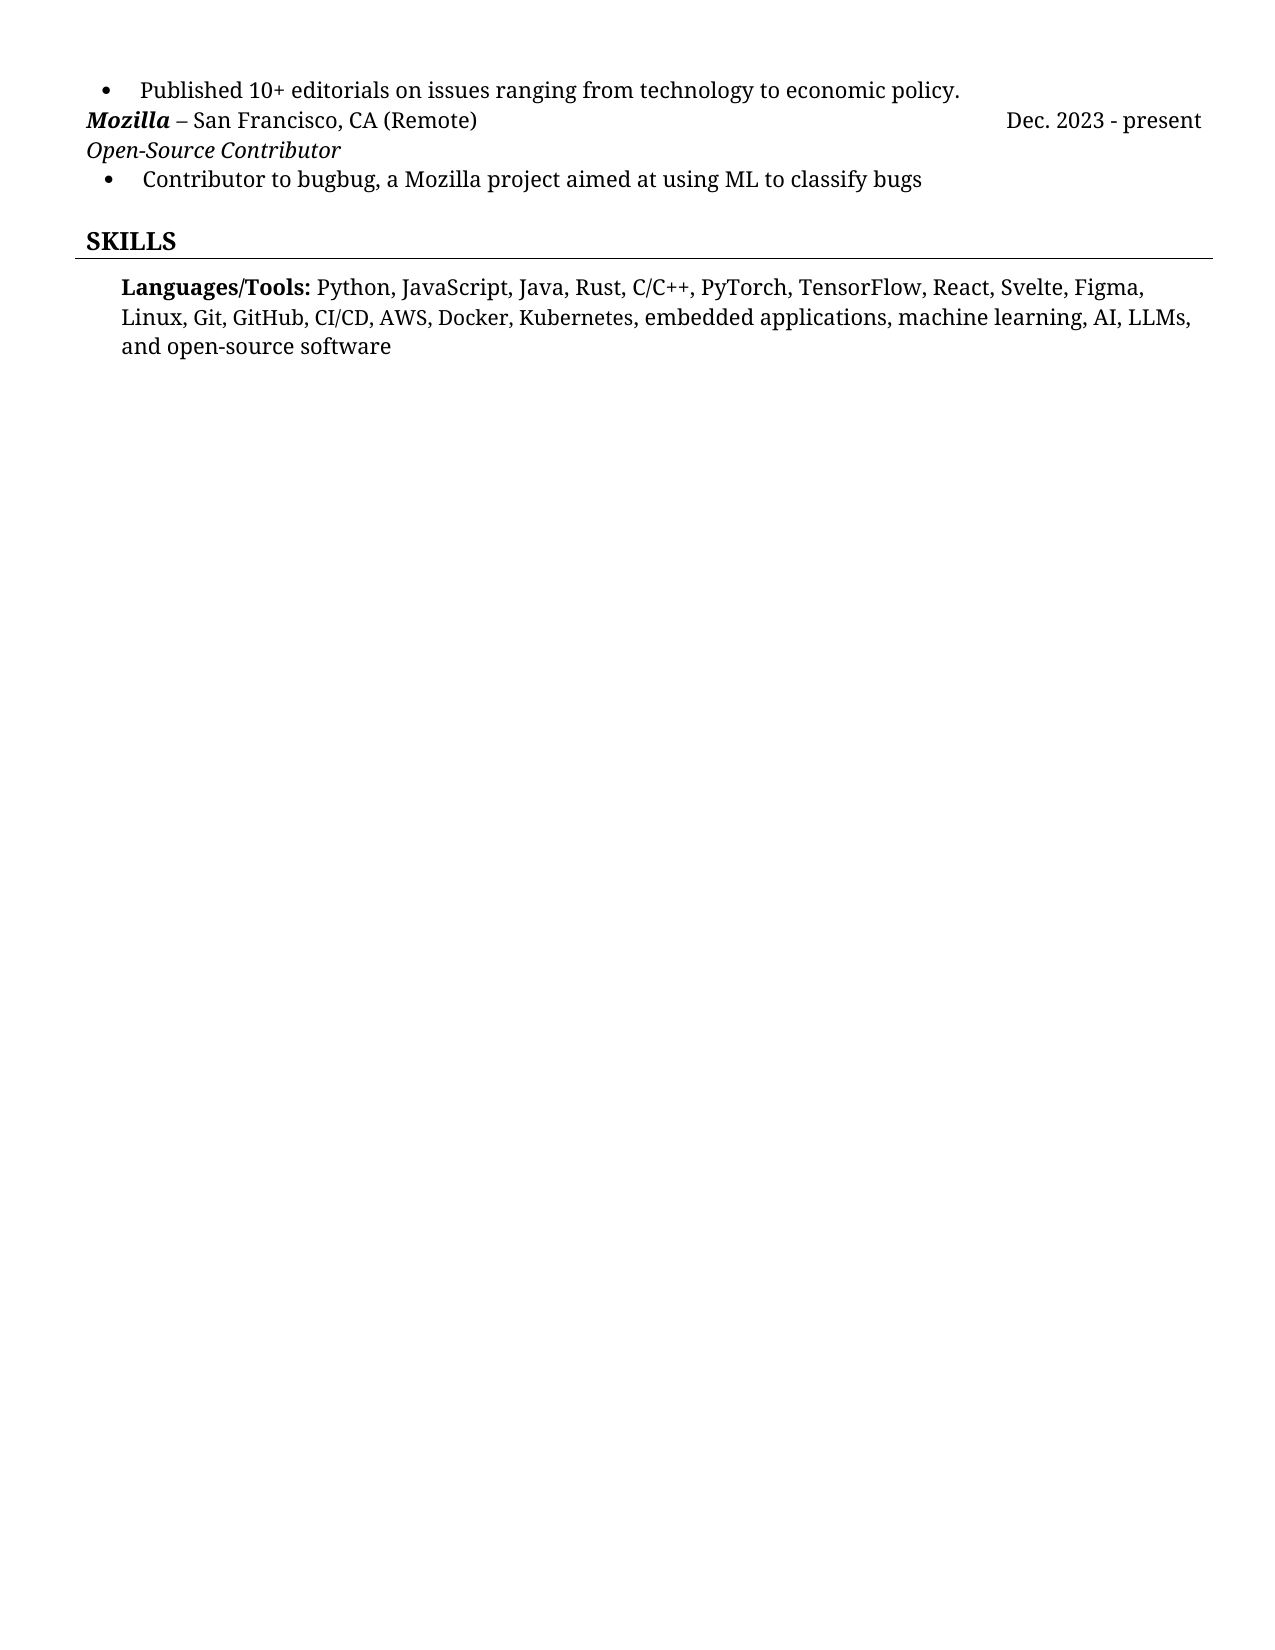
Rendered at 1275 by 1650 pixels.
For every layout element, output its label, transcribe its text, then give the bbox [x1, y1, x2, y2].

table_cell Mozilla – San Francisco, CA (Remote) [75, 105, 928, 134]
table_cell Contributor to bugbug, a Mozilla project aimed at using ML to classify bugs [75, 164, 1213, 224]
table_cell Published 10+ editorials on issues ranging from technology to economic policy. [75, 75, 1213, 105]
table_cell Dec. 2023 - present [928, 105, 1213, 134]
table_cell Open-Source Contributor [75, 135, 1213, 164]
table_cell SKILLS [75, 224, 1213, 258]
